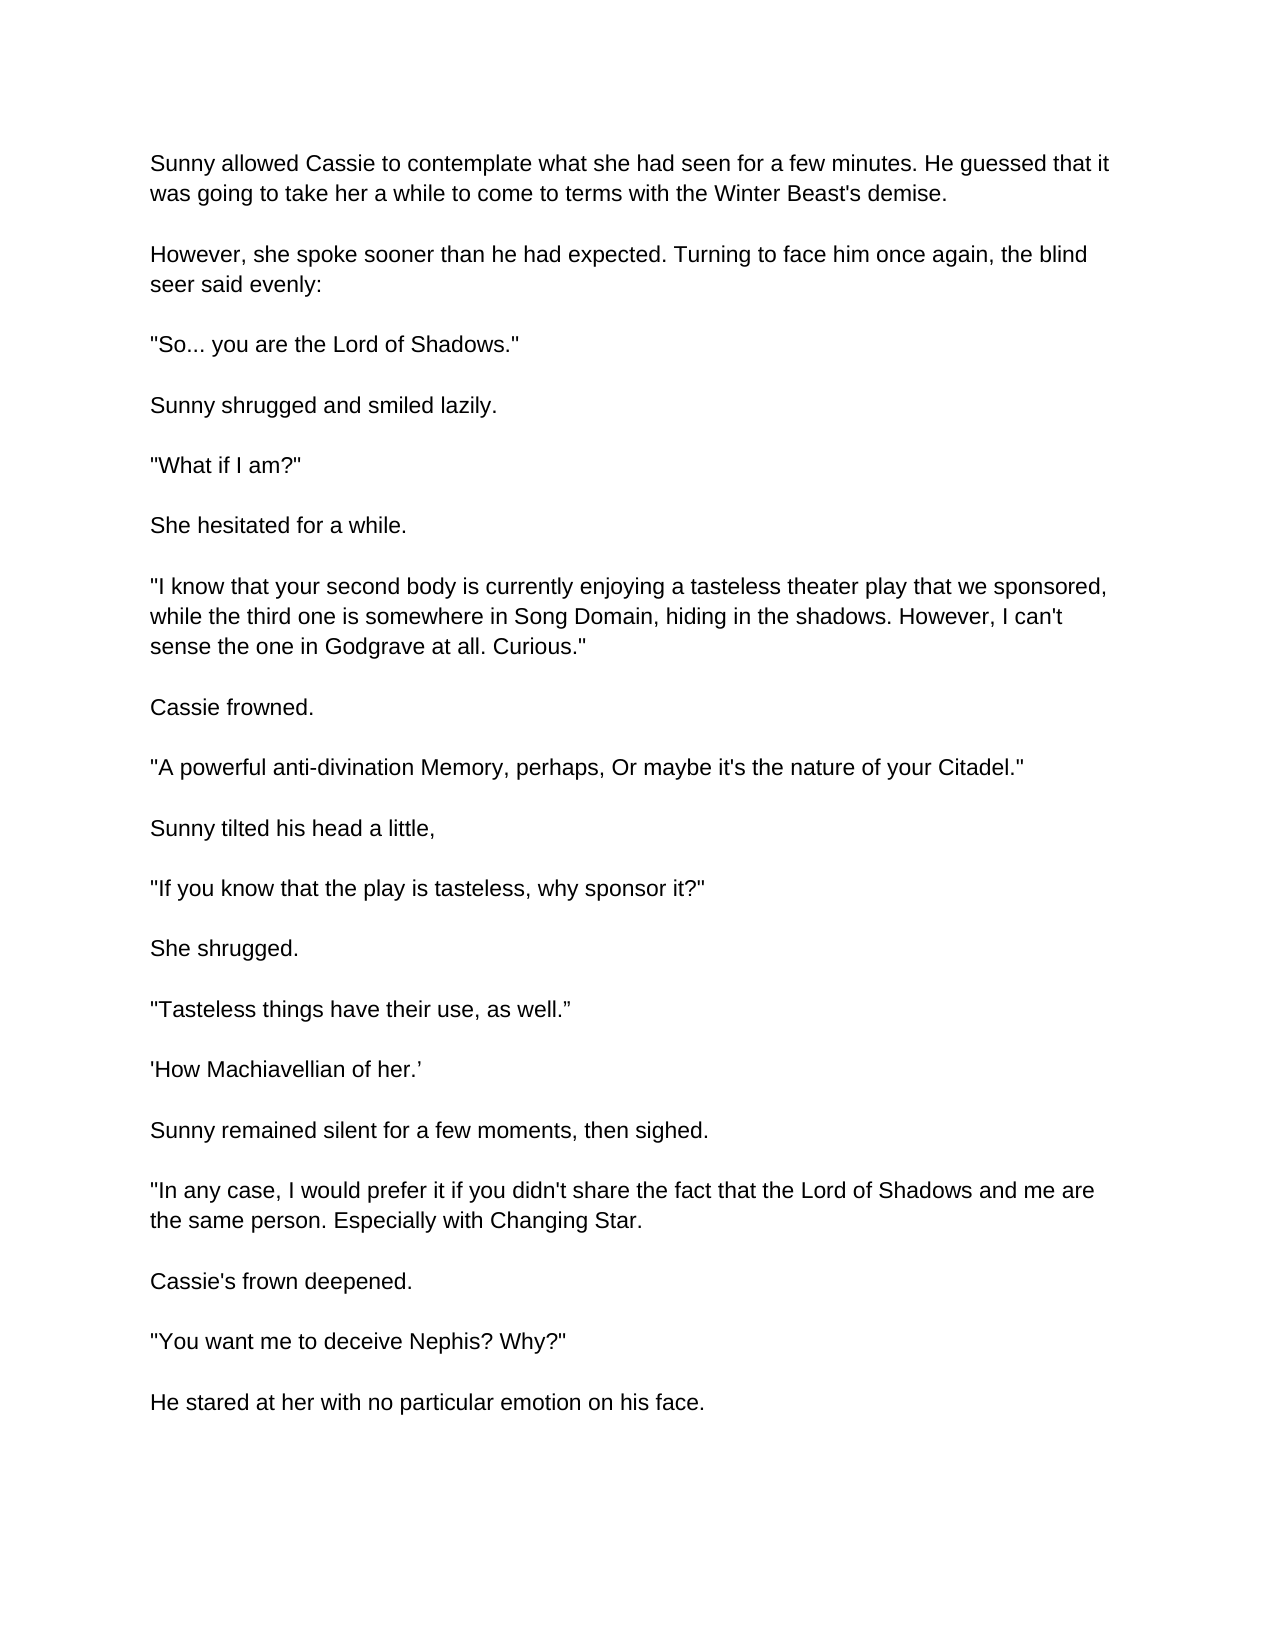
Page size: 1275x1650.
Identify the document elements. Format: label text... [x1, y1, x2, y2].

text "If you know that the play is tasteless, why sponsor it?" [150, 875, 1125, 901]
text Sunny shrugged and smiled lazily. [150, 392, 1125, 418]
text She hesitated for a while. [150, 512, 1125, 539]
text "In any case, I would prefer it if you didn't share the fact that the Lord of Shadows and me are the same person. Especially with Changing Star. [150, 1177, 1125, 1234]
text 'How Machiavellian of her.’ [150, 1056, 1125, 1083]
text "You want me to deceive Nephis? Why?" [150, 1328, 1125, 1354]
text "What if I am?" [150, 452, 1125, 478]
text Sunny allowed Cassie to contemplate what she had seen for a few minutes. He guessed that it was going to take her a while to come to terms with the Winter Beast's demise. [150, 150, 1125, 207]
text He stared at her with no particular emotion on his face. [150, 1388, 1125, 1415]
text "A powerful anti-divination Memory, perhaps, Or maybe it's the nature of your Citadel." [150, 754, 1125, 781]
text Sunny tilted his head a little, [150, 814, 1125, 841]
text "I know that your second body is currently enjoying a tasteless theater play that we sponsored, while the third one is somewhere in Song Domain, hiding in the shadows. However, I can't sense the one in Godgrave at all. Curious." [150, 573, 1125, 660]
text "Tasteless things have their use, as well.” [150, 996, 1125, 1022]
text She shrugged. [150, 935, 1125, 962]
text Cassie frowned. [150, 694, 1125, 720]
text Sunny remained silent for a few moments, then sighed. [150, 1117, 1125, 1143]
text "So... you are the Lord of Shadows." [150, 331, 1125, 358]
text However, she spoke sooner than he had expected. Turning to face him once again, the blind seer said evenly: [150, 241, 1125, 297]
text Cassie's frown deepened. [150, 1268, 1125, 1294]
